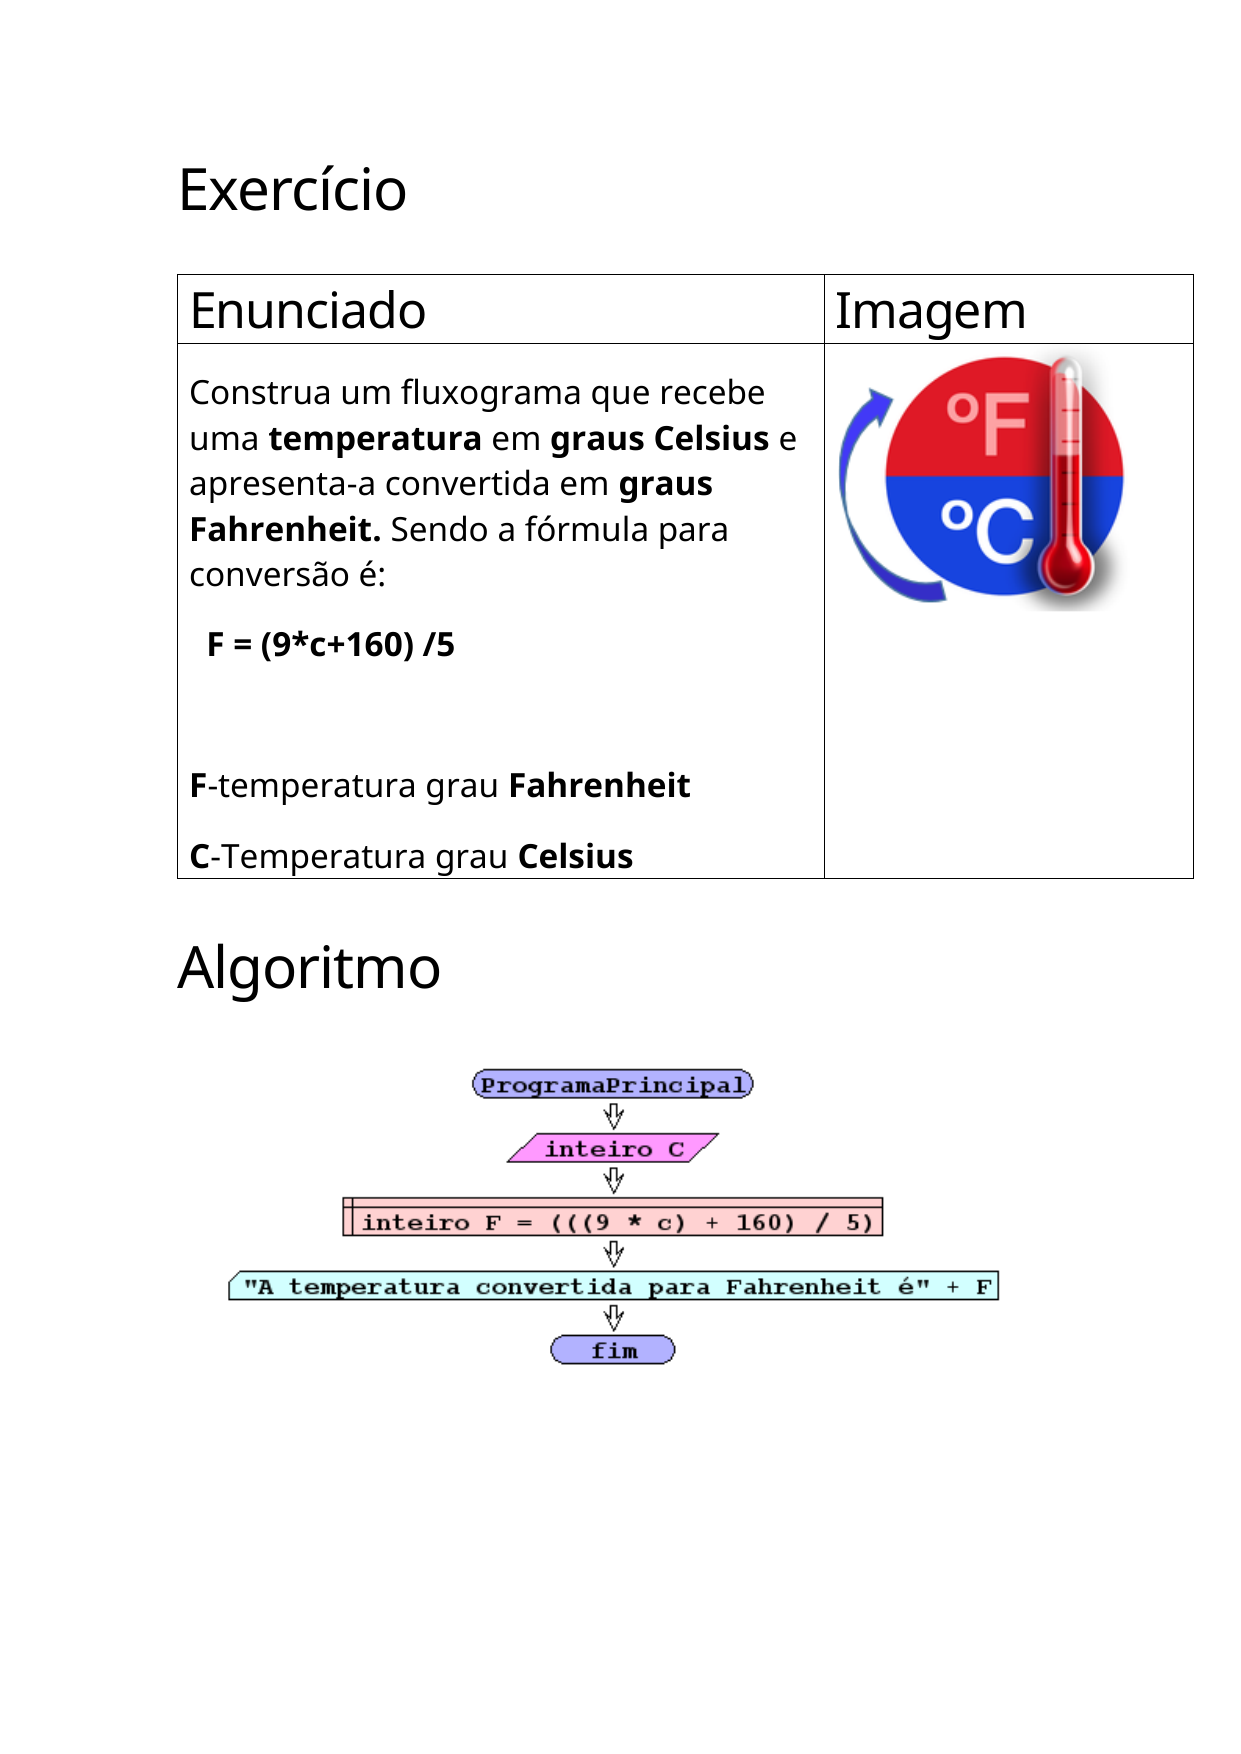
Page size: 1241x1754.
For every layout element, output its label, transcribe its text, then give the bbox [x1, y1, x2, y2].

table_header Enunciado [178, 275, 824, 343]
table_cell Construa um fluxograma que recebe uma temperatura em graus Celsius e apresenta-a convertida em graus Fahrenheit. Sendo a fórmula para conversão é: F = (9*c+160) /5 F-temperatura grau Fahrenheit C-Temperatura grau Celsius [178, 344, 824, 878]
picture [838, 344, 1145, 612]
title Algoritmo [177, 926, 1063, 1005]
table_cell [825, 344, 1193, 878]
table_header Imagem [825, 275, 1193, 343]
title Exercício [177, 148, 1063, 227]
picture [177, 1052, 1054, 1385]
